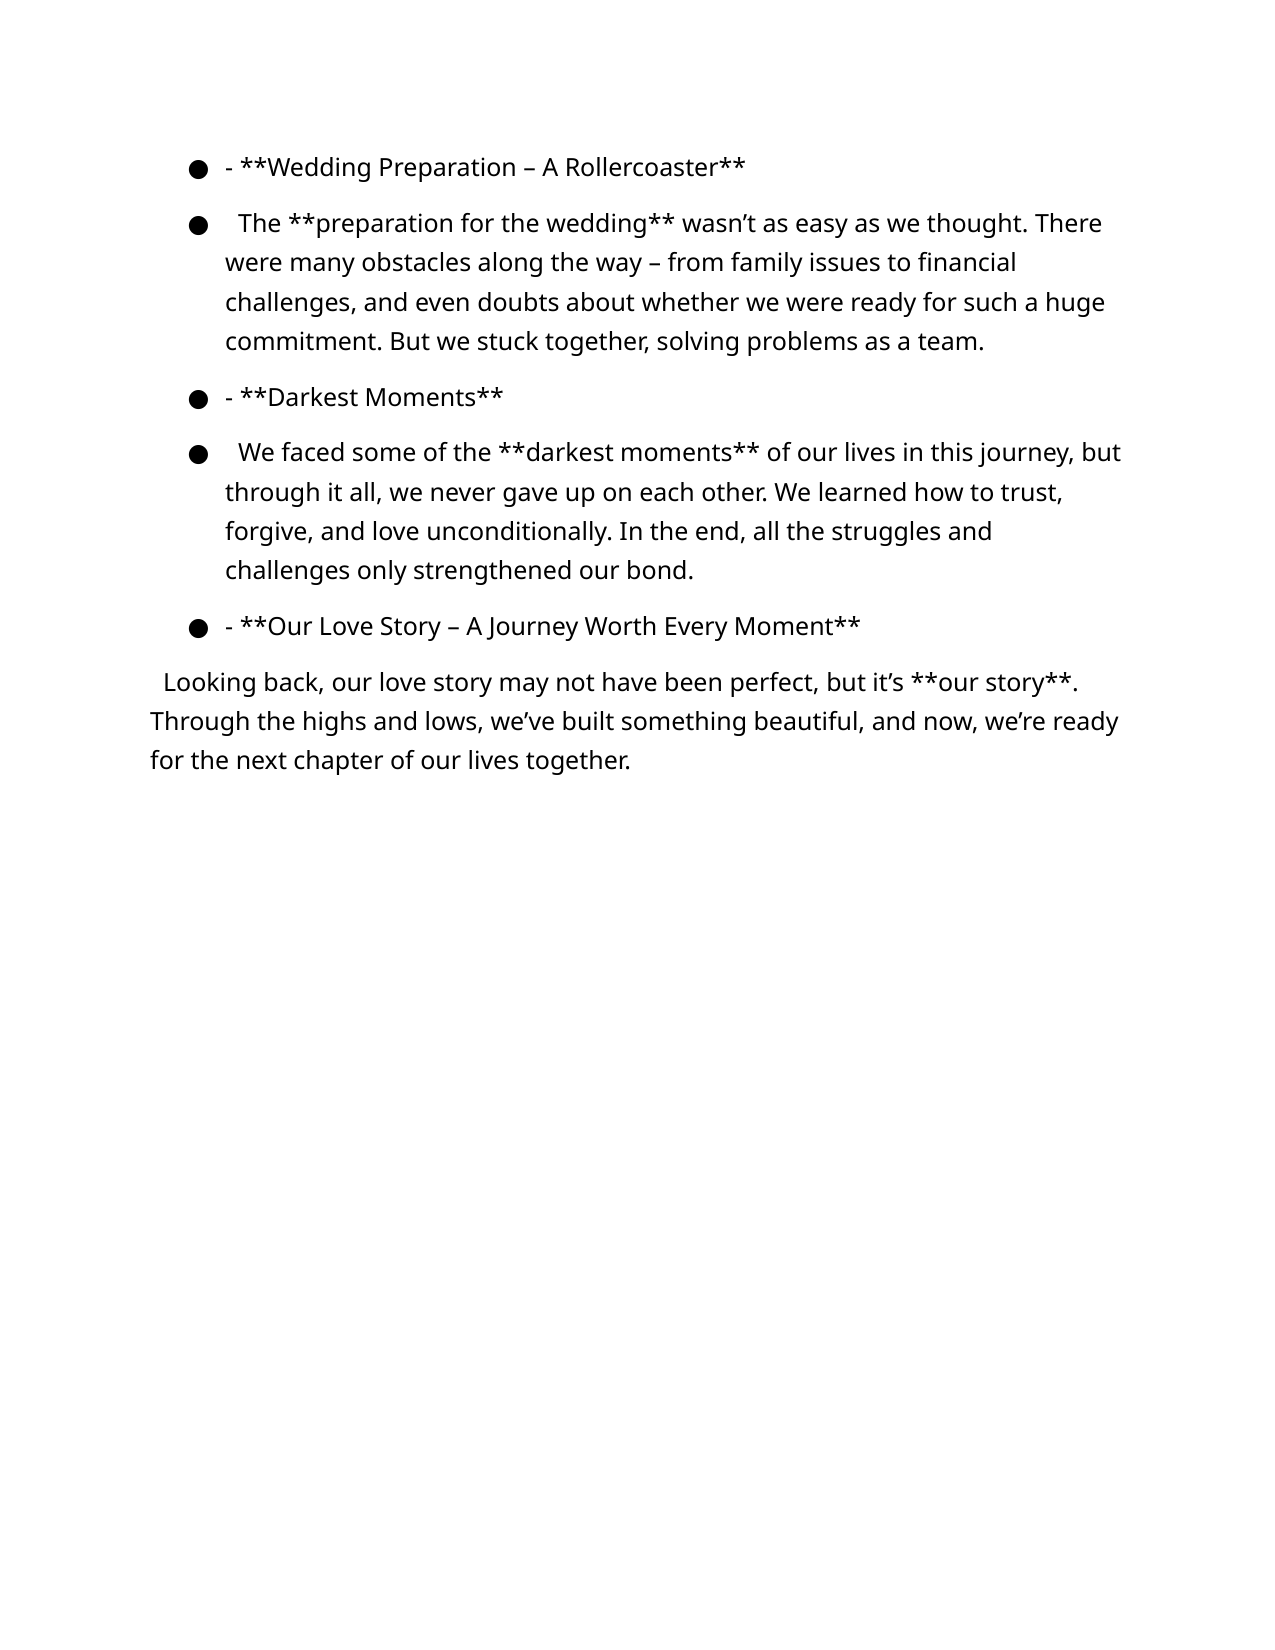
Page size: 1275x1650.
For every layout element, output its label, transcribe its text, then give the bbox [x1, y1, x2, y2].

list - **Wedding Preparation – A Rollercoaster** [187, 150, 1125, 184]
text Looking back, our love story may not have been perfect, but it’s **our story**. Through the highs and lows, we’ve built something beautiful, and now, we’re ready for the next chapter of our lives together. [150, 664, 1125, 777]
list - **Our Love Story – A Journey Worth Every Moment** [187, 608, 1125, 642]
list We faced some of the **darkest moments** of our lives in this journey, but through it all, we never gave up on each other. We learned how to trust, forgive, and love unconditionally. In the end, all the struggles and challenges only strengthened our bond. [187, 435, 1125, 587]
list The **preparation for the wedding** wasn’t as easy as we thought. There were many obstacles along the way – from family issues to financial challenges, and even doubts about whether we were ready for such a huge commitment. But we stuck together, solving problems as a team. [187, 206, 1125, 357]
list - **Darkest Moments** [187, 379, 1125, 413]
